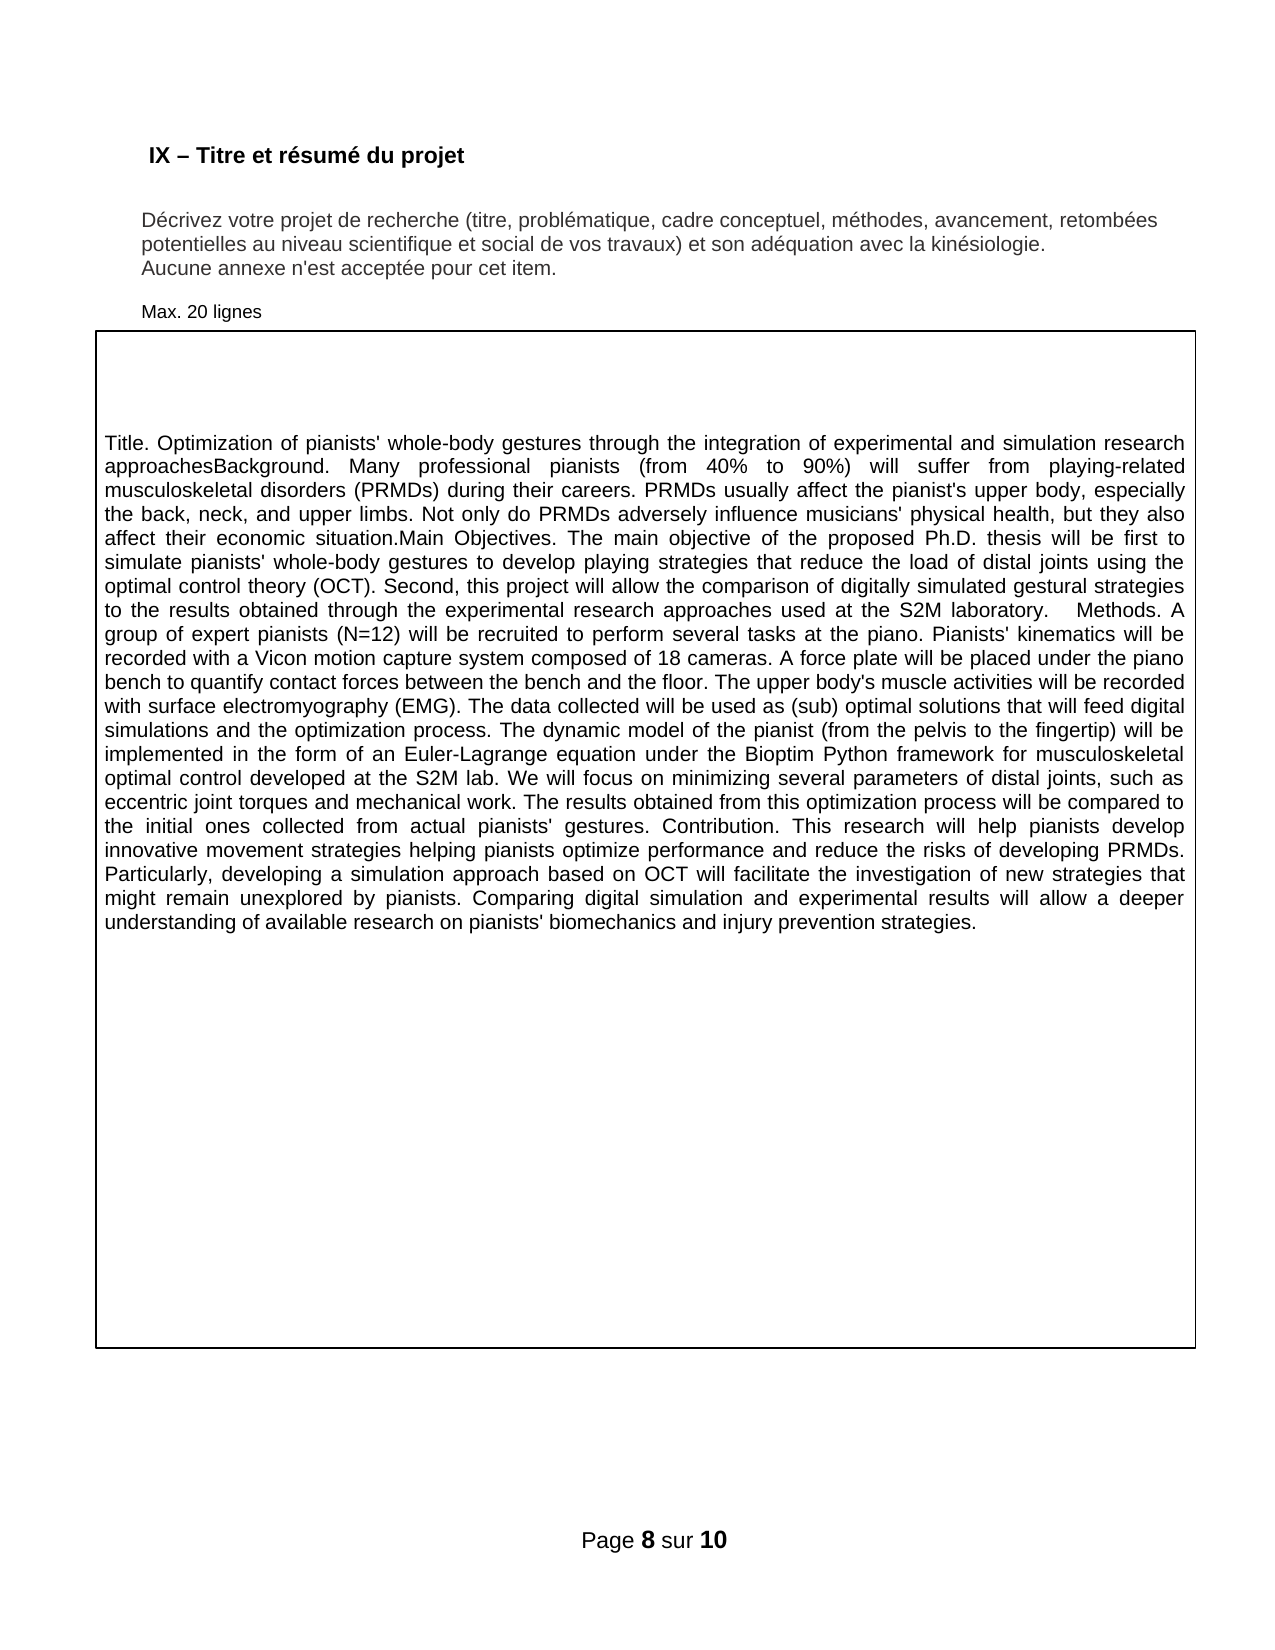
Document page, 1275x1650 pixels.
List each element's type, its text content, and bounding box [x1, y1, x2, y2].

text Aucune annexe n'est acceptée pour cet item. [141, 256, 1171, 279]
text Décrivez votre projet de recherche (titre, problématique, cadre conceptuel, méthodes, avancement, retombées potentielles au niveau scientifique et social de vos travaux) et son adéquation avec la kinésiologie. [141, 207, 1171, 255]
text Max. 20 lignes [141, 301, 1219, 323]
subtitle IX – Titre et résumé du projet [149, 142, 1219, 168]
